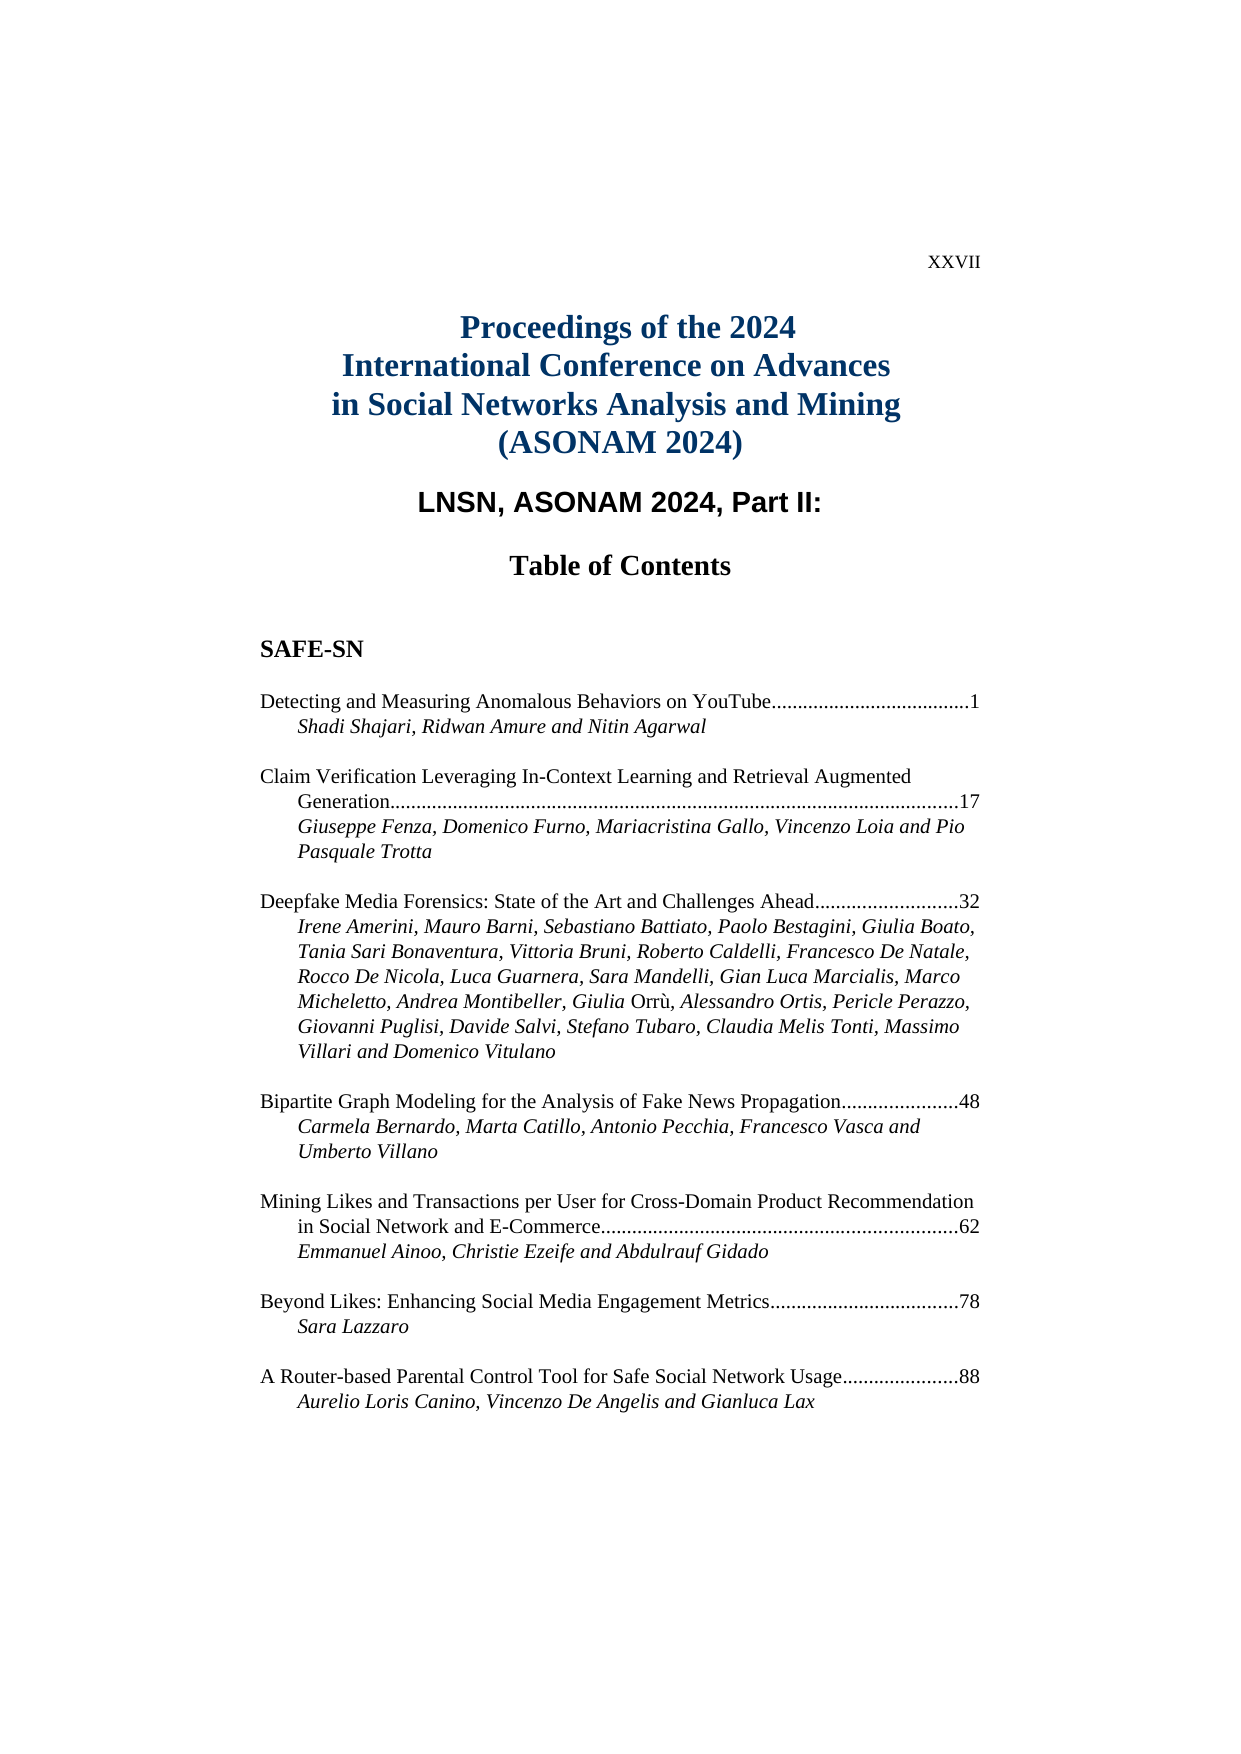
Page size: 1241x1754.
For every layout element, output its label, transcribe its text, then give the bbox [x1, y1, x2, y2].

text Bipartite Graph Modeling for the Analysis of Fake News Propagation 48 Carmela Bernardo, Marta Catillo, Antonio Pecchia, Francesco Vasca and Umberto Villano [260, 1088, 980, 1163]
subtitle SAFE-SN [260, 631, 980, 663]
text Claim Verification Leveraging In-Context Learning and Retrieval Augmented Generation 17 Giuseppe Fenza, Domenico Furno, Mariacristina Gallo, Vincenzo Loia and Pio Pasquale Trotta [260, 763, 980, 863]
text Deepfake Media Forensics: State of the Art and Challenges Ahead 32 Irene Amerini, Mauro Barni, Sebastiano Battiato, Paolo Bestagini, Giulia Boato, Tania Sari Bonaventura, Vittoria Bruni, Roberto Caldelli, Francesco De Natale, Rocco De Nicola, Luca Guarnera, Sara Mandelli, Gian Luca Marcialis, Marco Micheletto, Andrea Montibeller, Giulia Orrù, Alessandro Ortis, Pericle Perazzo, Giovanni Puglisi, Davide Salvi, Stefano Tubaro, Claudia Melis Tonti, Massimo Villari and Domenico Vitulano [260, 888, 980, 1063]
text Mining Likes and Transactions per User for Cross-Domain Product Recommendation in Social Network and E-Commerce 62 Emmanuel Ainoo, Christie Ezeife and Abdulrauf Gidado [260, 1188, 980, 1263]
text LNSN, ASONAM 2024, Part II: [260, 485, 980, 519]
text Detecting and Measuring Anomalous Behaviors on YouTube 1 Shadi Shajari, Ridwan Amure and Nitin Agarwal [260, 688, 980, 738]
text Beyond Likes: Enhancing Social Media Engagement Metrics 78 Sara Lazzaro [260, 1288, 980, 1338]
text Proceedings of the 2024 International Conference on Advances in Social Networks Analysis and Mining (ASONAM 2024) [260, 307, 981, 460]
title Table of Contents [260, 544, 980, 581]
text A Router-based Parental Control Tool for Safe Social Network Usage 88 Aurelio Loris Canino, Vincenzo De Angelis and Gianluca Lax [260, 1363, 980, 1413]
